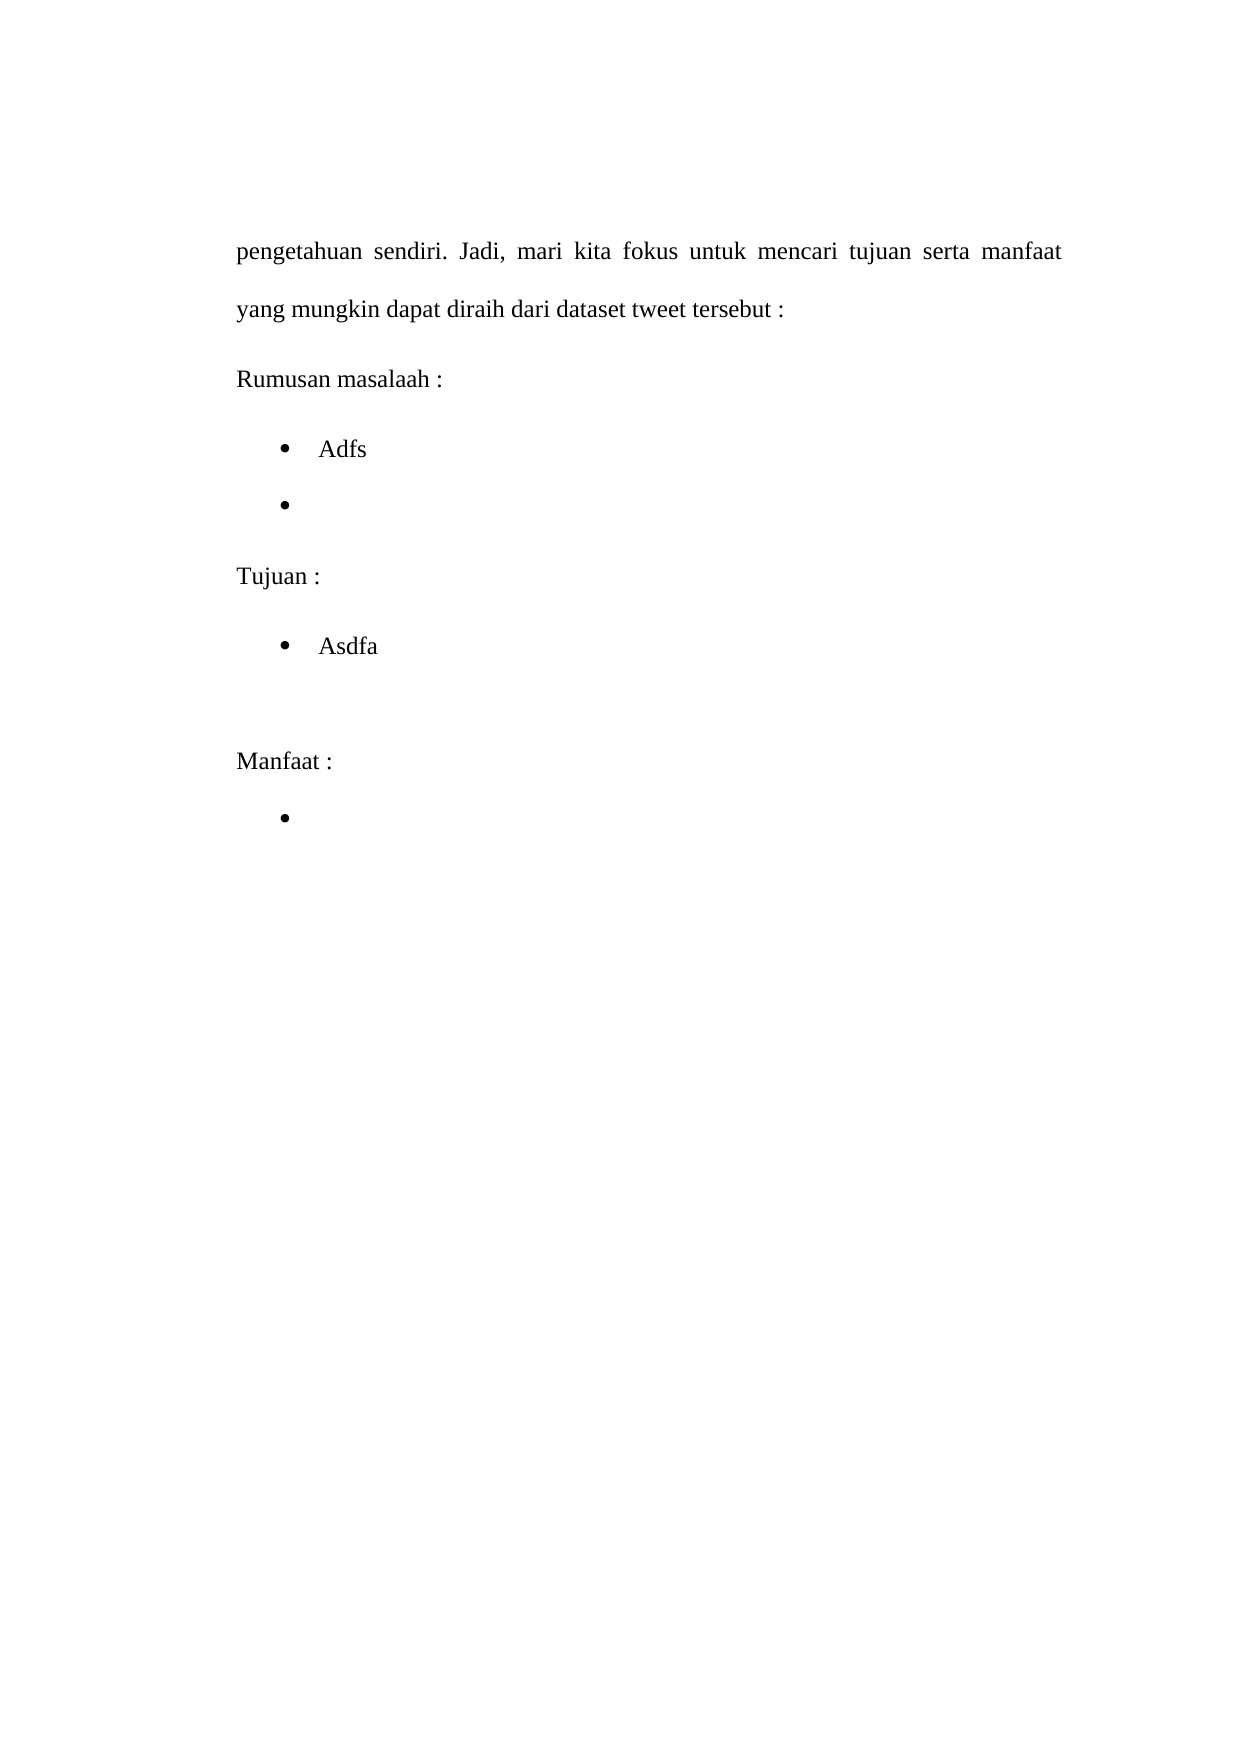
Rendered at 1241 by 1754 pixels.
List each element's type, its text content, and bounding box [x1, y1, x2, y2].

text Rumusan masalaah : [236, 364, 1063, 392]
list Adfs [281, 434, 1063, 462]
list Manfaat : [236, 746, 1063, 775]
text Tujuan : [236, 561, 1063, 590]
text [236, 236, 1063, 322]
list Asdfa [281, 631, 1063, 660]
